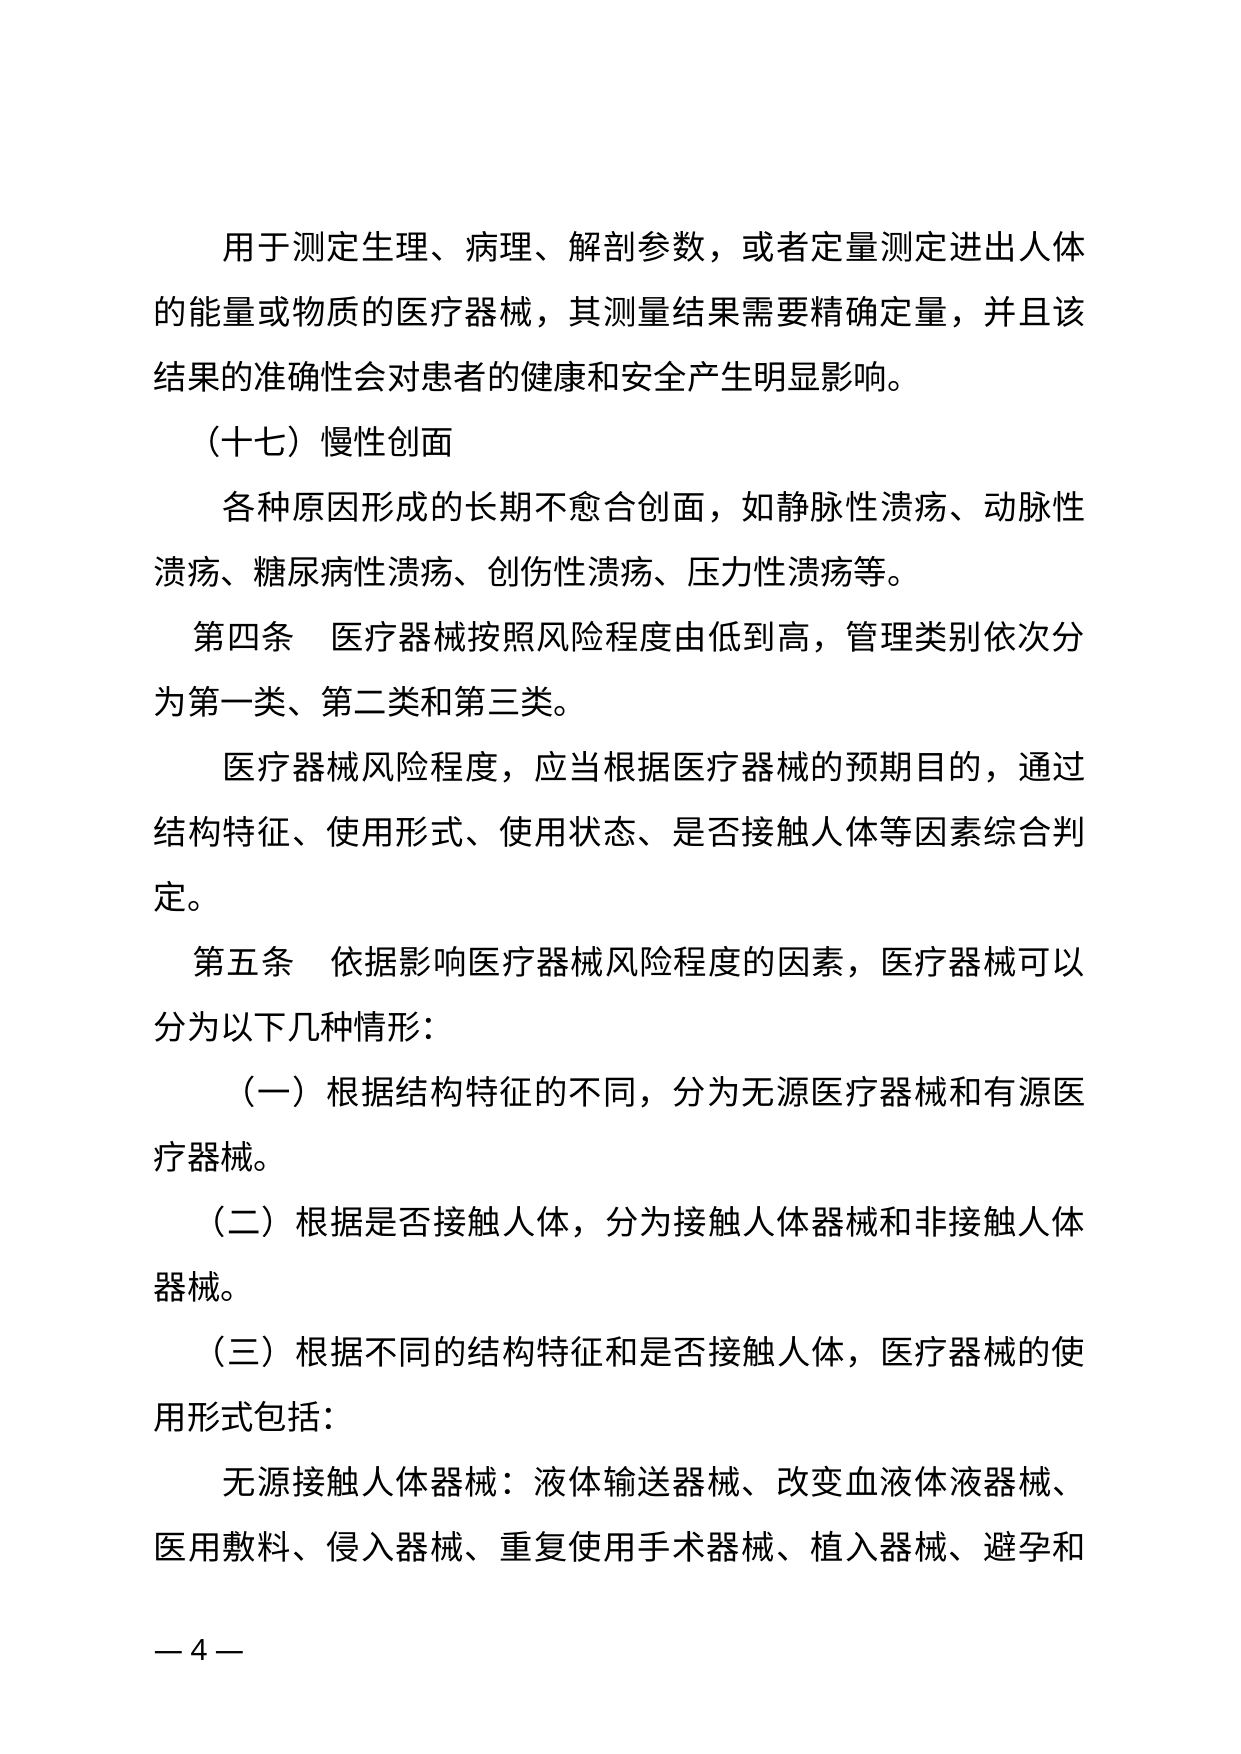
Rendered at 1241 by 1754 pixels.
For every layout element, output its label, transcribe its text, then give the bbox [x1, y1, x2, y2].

text 第五条 依据影响医疗器械风险程度的因素，医疗器械可以分为以下几种情形： [153, 927, 1087, 1057]
text 各种原因形成的长期不愈合创面，如静脉性溃疡、动脉性溃疡、糖尿病性溃疡、创伤性溃疡、压力性溃疡等。 [153, 472, 1087, 602]
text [153, 1447, 1087, 1577]
text （一）根据结构特征的不同，分为无源医疗器械和有源医疗器械。 [153, 1057, 1087, 1187]
text 用于测定生理、病理、解剖参数，或者定量测定进出人体的能量或物质的医疗器械，其测量结果需要精确定量，并且该结果的准确性会对患者的健康和安全产生明显影响。 [153, 212, 1087, 407]
text 医疗器械风险程度，应当根据医疗器械的预期目的，通过结构特征、使用形式、使用状态、是否接触人体等因素综合判定。 [153, 732, 1087, 927]
text （二）根据是否接触人体，分为接触人体器械和非接触人体器械。 [153, 1187, 1087, 1317]
text （十七）慢性创面 [153, 407, 1087, 472]
text 第四条 医疗器械按照风险程度由低到高，管理类别依次分为第一类、第二类和第三类。 [153, 602, 1087, 732]
text （三）根据不同的结构特征和是否接触人体，医疗器械的使用形式包括： [153, 1317, 1087, 1447]
